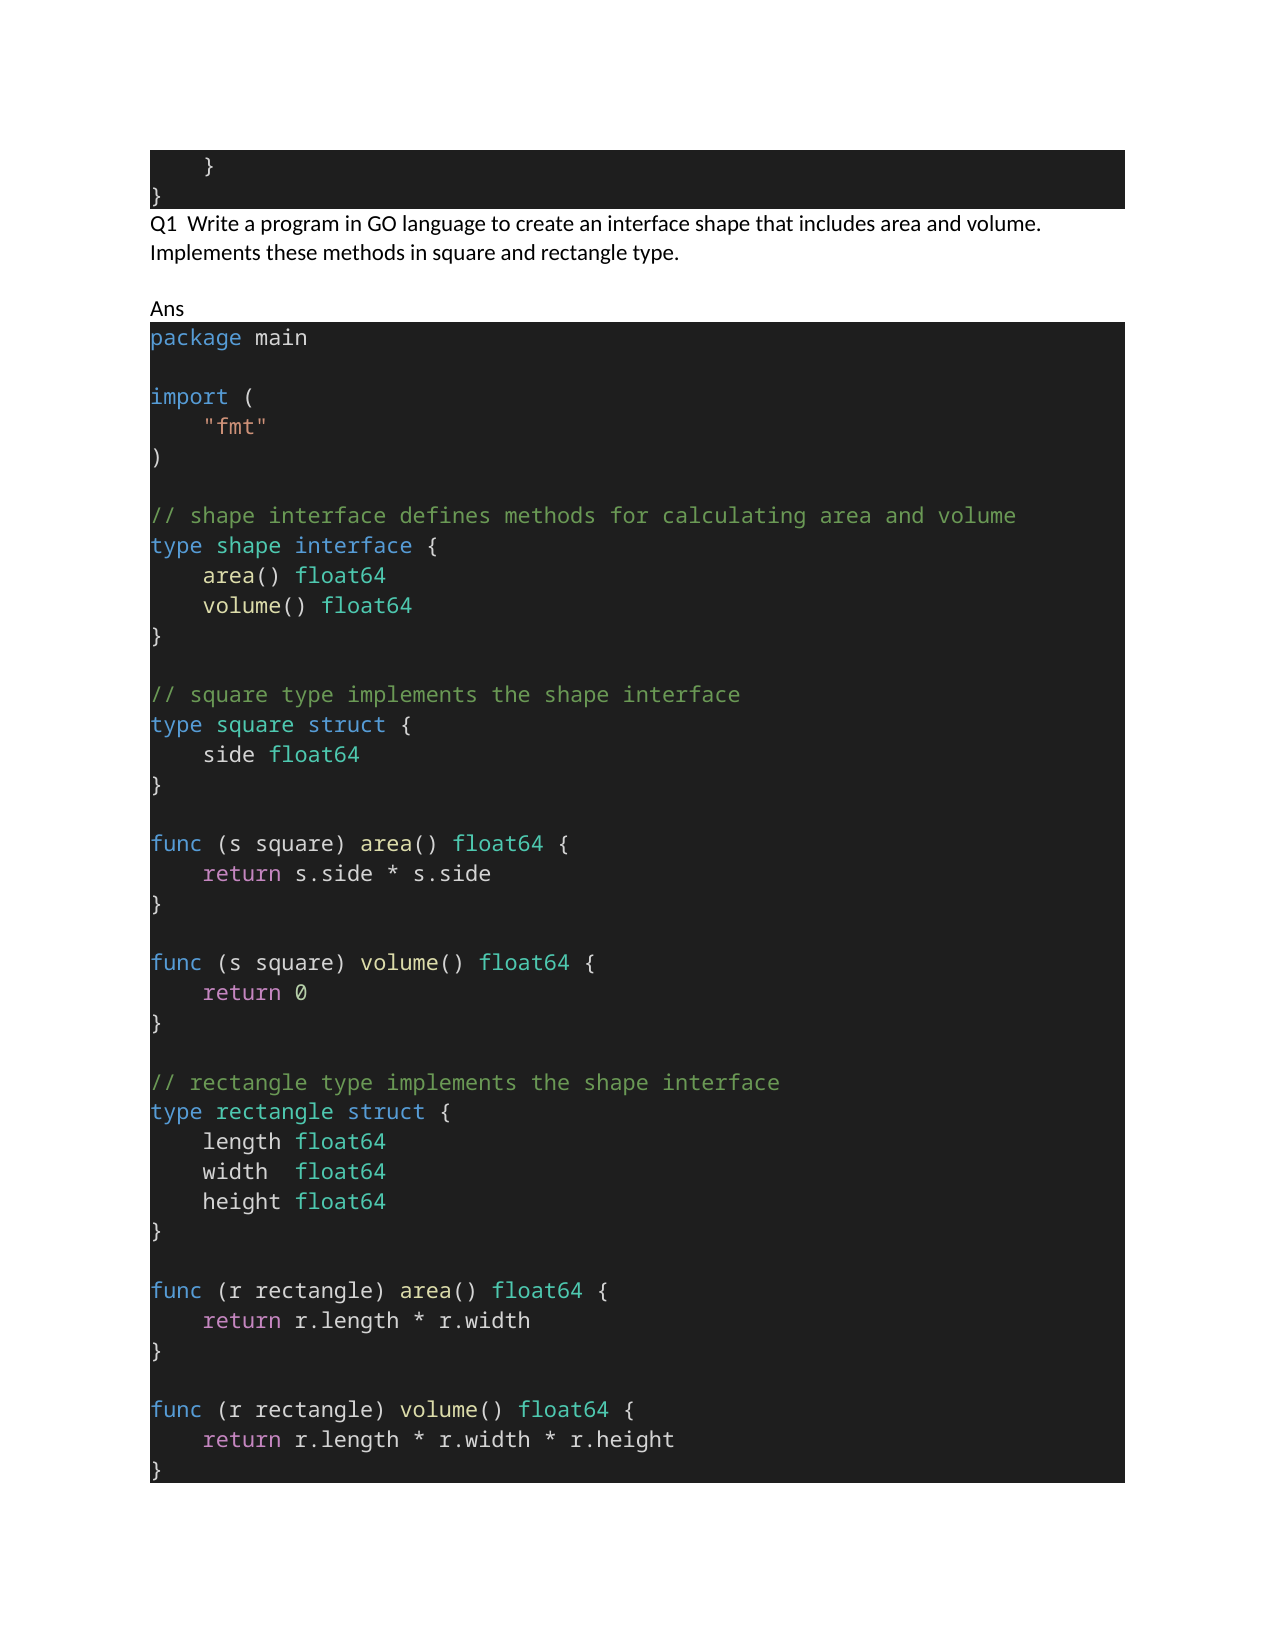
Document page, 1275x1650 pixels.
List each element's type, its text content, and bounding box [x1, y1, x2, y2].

text Q1 Write a program in GO language to create an interface shape that includes area and volume. Implements these methods in square and rectangle type. [150, 209, 1125, 266]
text type shape interface { [150, 530, 1125, 560]
text Ans [150, 294, 1125, 322]
text } [150, 180, 1125, 209]
text "fmt" [150, 411, 1125, 441]
text return r.length * r.width [150, 1305, 1125, 1334]
text return s.side * s.side [150, 858, 1125, 888]
text // square type implements the shape interface [150, 679, 1125, 709]
text height float64 [150, 1186, 1125, 1215]
text return r.length * r.width * r.height [150, 1424, 1125, 1454]
text } [150, 619, 1125, 649]
text type rectangle struct { [150, 1096, 1125, 1126]
text // shape interface defines methods for calculating area and volume [150, 500, 1125, 530]
text // rectangle type implements the shape interface [150, 1066, 1125, 1096]
text } [150, 768, 1125, 798]
text } [150, 150, 1125, 180]
text } [150, 1007, 1125, 1037]
text side float64 [150, 739, 1125, 768]
text } [150, 1454, 1125, 1483]
text func (s square) area() float64 { [150, 828, 1125, 858]
text } [150, 888, 1125, 917]
text func (s square) volume() float64 { [150, 947, 1125, 977]
text import ( [150, 381, 1125, 411]
text volume() float64 [150, 590, 1125, 619]
text width float64 [150, 1156, 1125, 1186]
text func (r rectangle) area() float64 { [150, 1275, 1125, 1305]
text package main [150, 322, 1125, 351]
text length float64 [150, 1126, 1125, 1156]
text type square struct { [150, 709, 1125, 739]
text func (r rectangle) volume() float64 { [150, 1394, 1125, 1424]
text } [150, 1215, 1125, 1245]
text } [150, 1334, 1125, 1364]
text return 0 [150, 977, 1125, 1007]
text ) [150, 441, 1125, 471]
text area() float64 [150, 560, 1125, 590]
